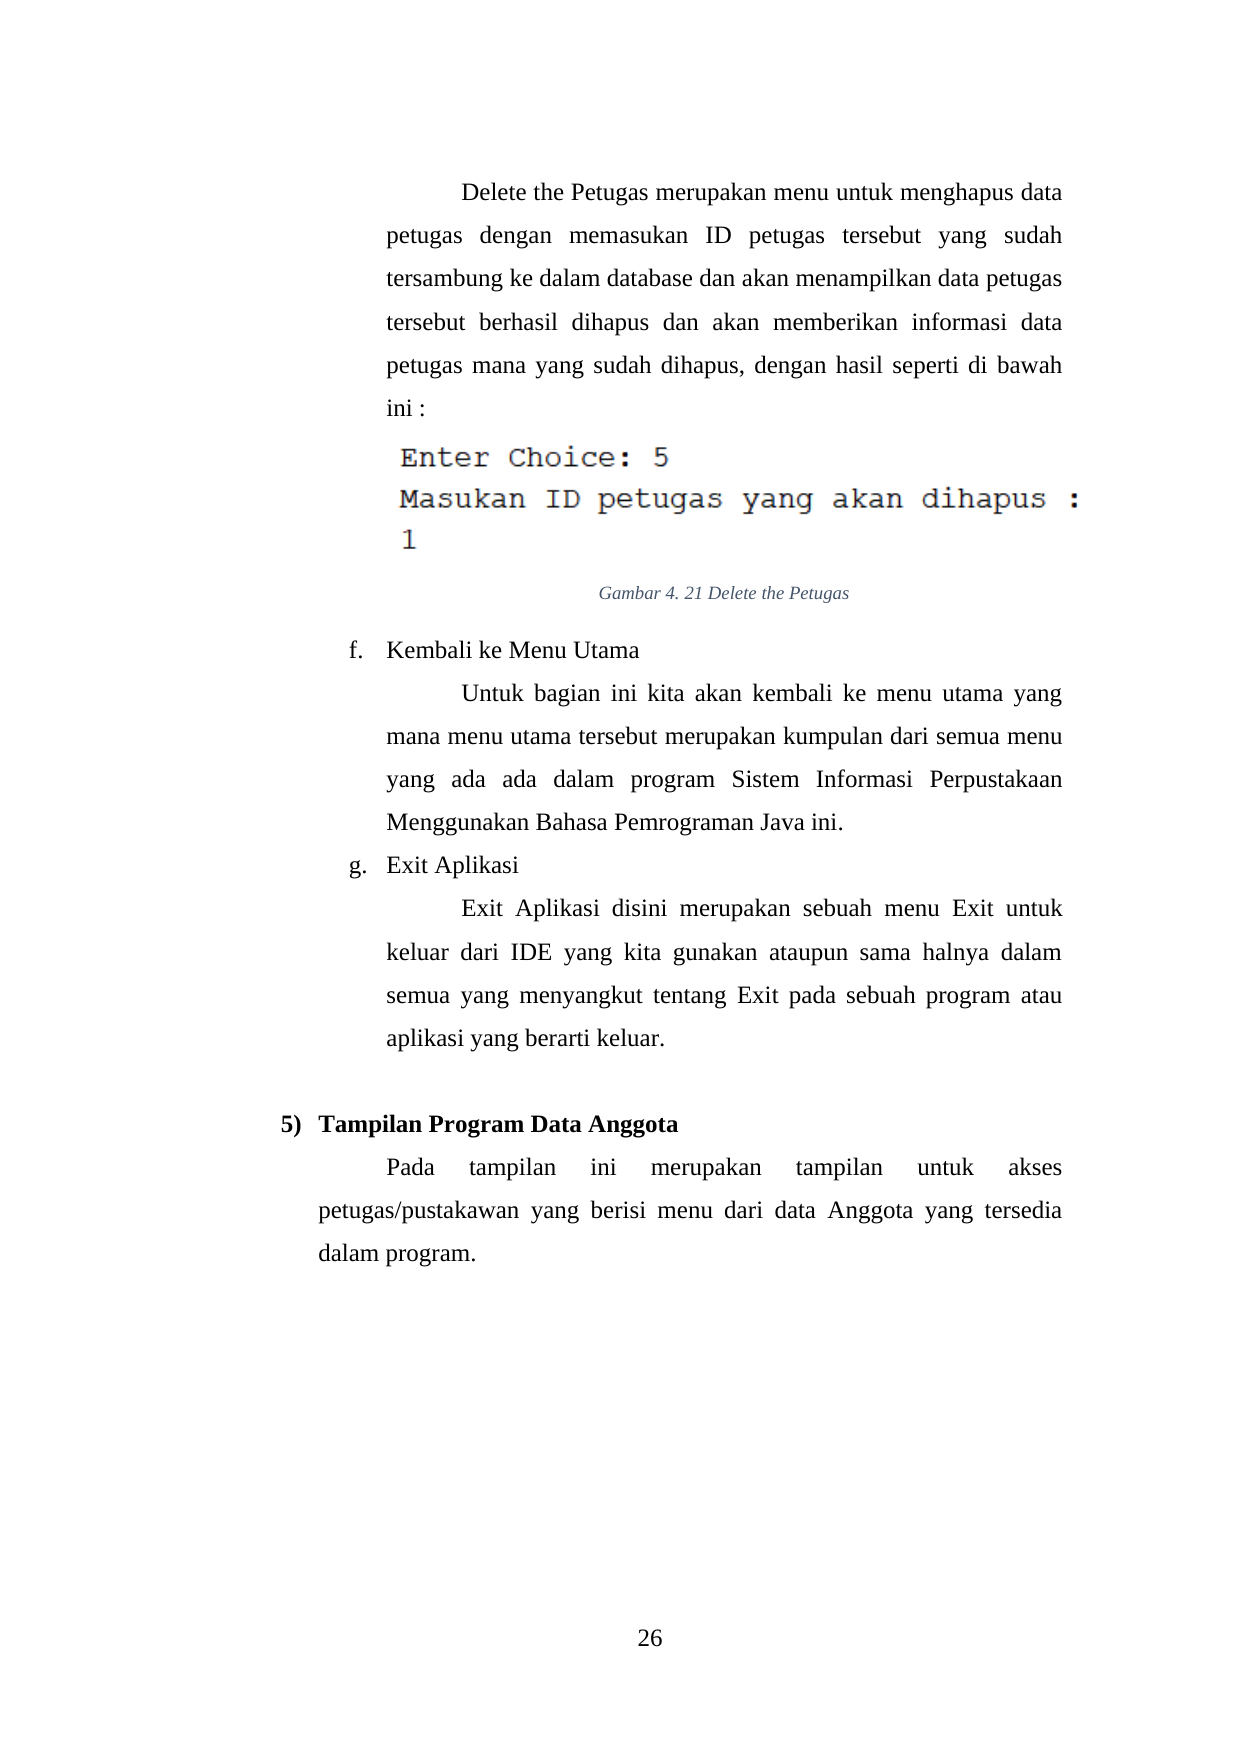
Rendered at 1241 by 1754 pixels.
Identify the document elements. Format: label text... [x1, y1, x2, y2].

text Exit Aplikasi disini merupakan sebuah menu Exit untuk keluar dari IDE yang kita gunakan ataupun sama halnya dalam semua yang menyangkut tentang Exit pada sebuah program atau aplikasi yang berarti keluar. [386, 893, 1063, 1052]
text Delete the Petugas merupakan menu untuk menghapus data petugas dengan memasukan ID petugas tersebut yang sudah tersambung ke dalam database dan akan menampilkan data petugas tersebut berhasil dihapus dan akan memberikan informasi data petugas mana yang sudah dihapus, dengan hasil seperti di bawah ini : [386, 177, 1063, 422]
list Tampilan Program Data Anggota [281, 1109, 1063, 1138]
list Exit Aplikasi [349, 850, 1063, 879]
list Pada tampilan ini merupakan tampilan untuk akses petugas/pustakawan yang berisi menu dari data Anggota yang tersedia dalam program. [318, 1152, 1063, 1267]
picture [386, 436, 1095, 568]
text Untuk bagian ini kita akan kembali ke menu utama yang mana menu utama tersebut merupakan kumpulan dari semua menu yang ada ada dalam program Sistem Informasi Perpustakaan Menggunakan Bahasa Pemrograman Java ini. [386, 678, 1063, 836]
list Kembali ke Menu Utama [349, 635, 1063, 663]
text Gambar 4. 21 Delete the Petugas [311, 582, 1063, 603]
